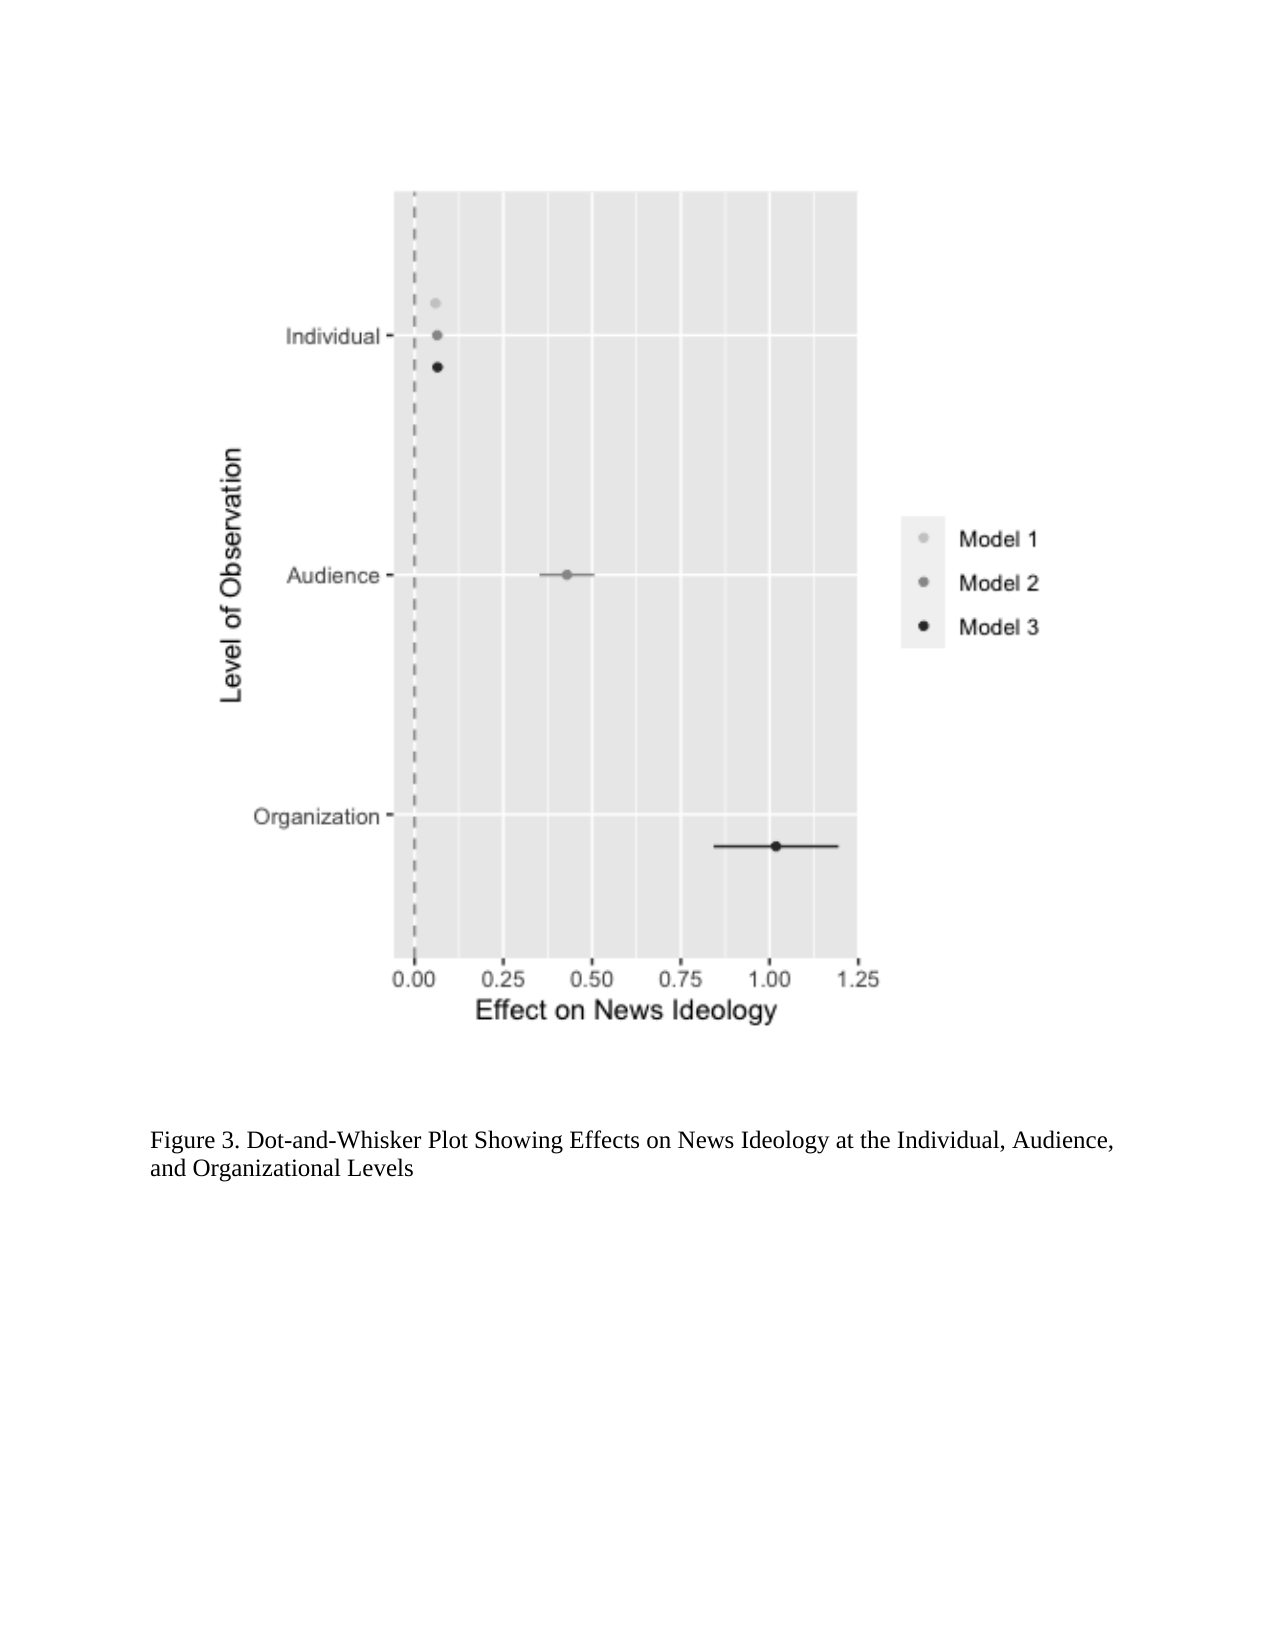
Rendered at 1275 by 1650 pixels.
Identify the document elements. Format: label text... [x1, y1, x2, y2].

text Figure 3. Dot-and-Whisker Plot Showing Effects on News Ideology at the Individual, Audience, and Organizational Levels [150, 1125, 1125, 1182]
picture [207, 178, 1068, 1039]
